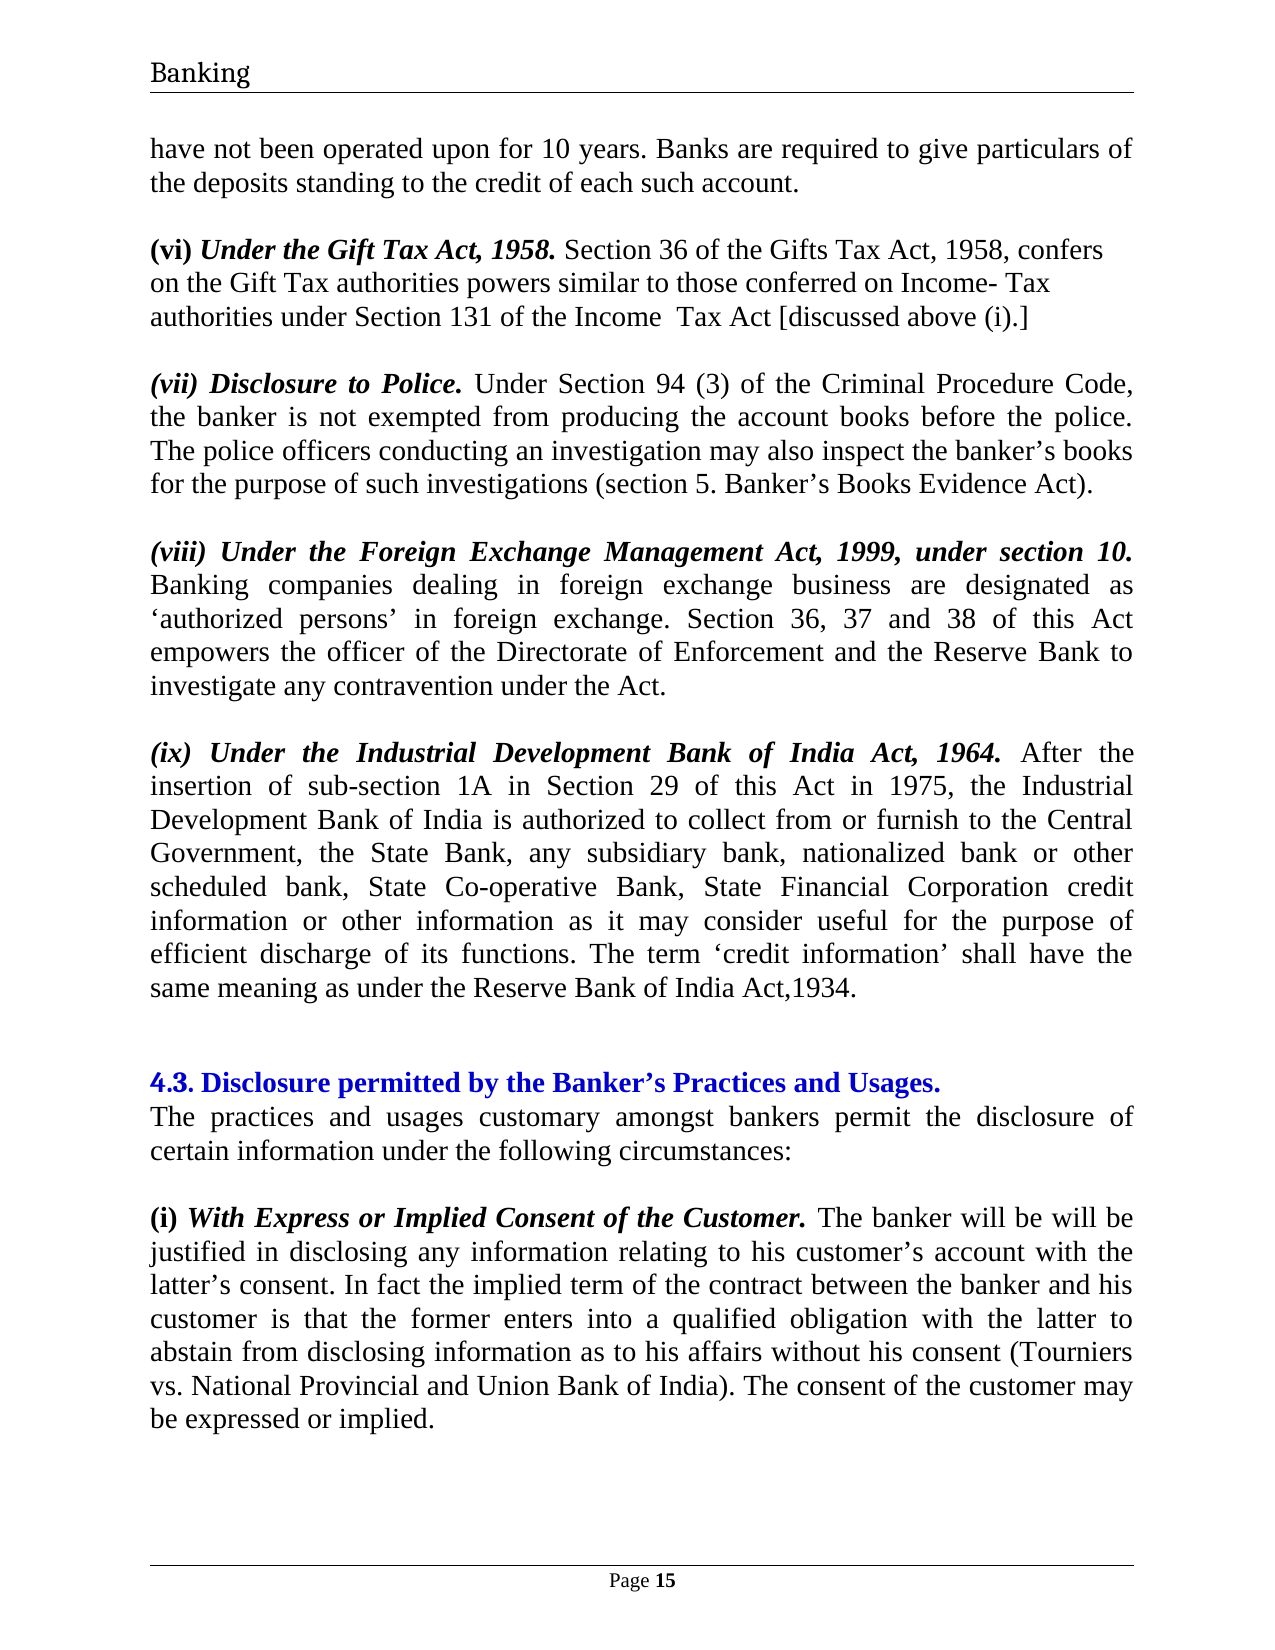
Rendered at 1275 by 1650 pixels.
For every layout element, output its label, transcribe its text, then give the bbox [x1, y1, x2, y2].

subtitle Disclosure permitted by the Banker’s Practices and Usages. [150, 1065, 1134, 1099]
text (vi) Under the Gift Tax Act, 1958. Section 36 of the Gifts Tax Act, 1958, confers on the Gift Tax authorities powers similar to those conferred on Income- Tax authorities under Section 131 of the Income Tax Act [discussed above (i).] [150, 232, 1134, 332]
text (i) With Express or Implied Consent of the Customer. The banker will be will be justified in disclosing any information relating to his customer’s account with the latter’s consent. In fact the implied term of the contract between the banker and his customer is that the former enters into a qualified obligation with the latter to abstain from disclosing information as to his affairs without his consent (Tourniers vs. National Provincial and Union Bank of India). The consent of the customer may be expressed or implied. [150, 1200, 1134, 1435]
text (viii) Under the Foreign Exchange Management Act, 1999, under section 10. Banking companies dealing in foreign exchange business are designated as ‘authorized persons’ in foreign exchange. Section 36, 37 and 38 of this Act empowers the officer of the Directorate of Enforcement and the Reserve Bank to investigate any contravention under the Act. [150, 534, 1134, 701]
text (vii) Disclosure to Police. Under Section 94 (3) of the Criminal Procedure Code, the banker is not exempted from producing the account books before the police. The police officers conducting an investigation may also inspect the banker’s books for the purpose of such investigations (section 5. Banker’s Books Evidence Act). [150, 366, 1134, 500]
text The practices and usages customary amongst bankers permit the disclosure of certain information under the following circumstances: [150, 1099, 1134, 1167]
text (ix) Under the Industrial Development Bank of India Act, 1964. After the insertion of sub-section 1A in Section 29 of this Act in 1975, the Industrial Development Bank of India is authorized to collect from or furnish to the Central Government, the State Bank, any subsidiary bank, nationalized bank or other scheduled bank, State Co-operative Bank, State Financial Corporation credit information or other information as it may consider useful for the purpose of efficient discharge of its functions. The term ‘credit information’ shall have the same meaning as under the Reserve Bank of India Act,1934. [150, 735, 1134, 1003]
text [150, 131, 1134, 198]
